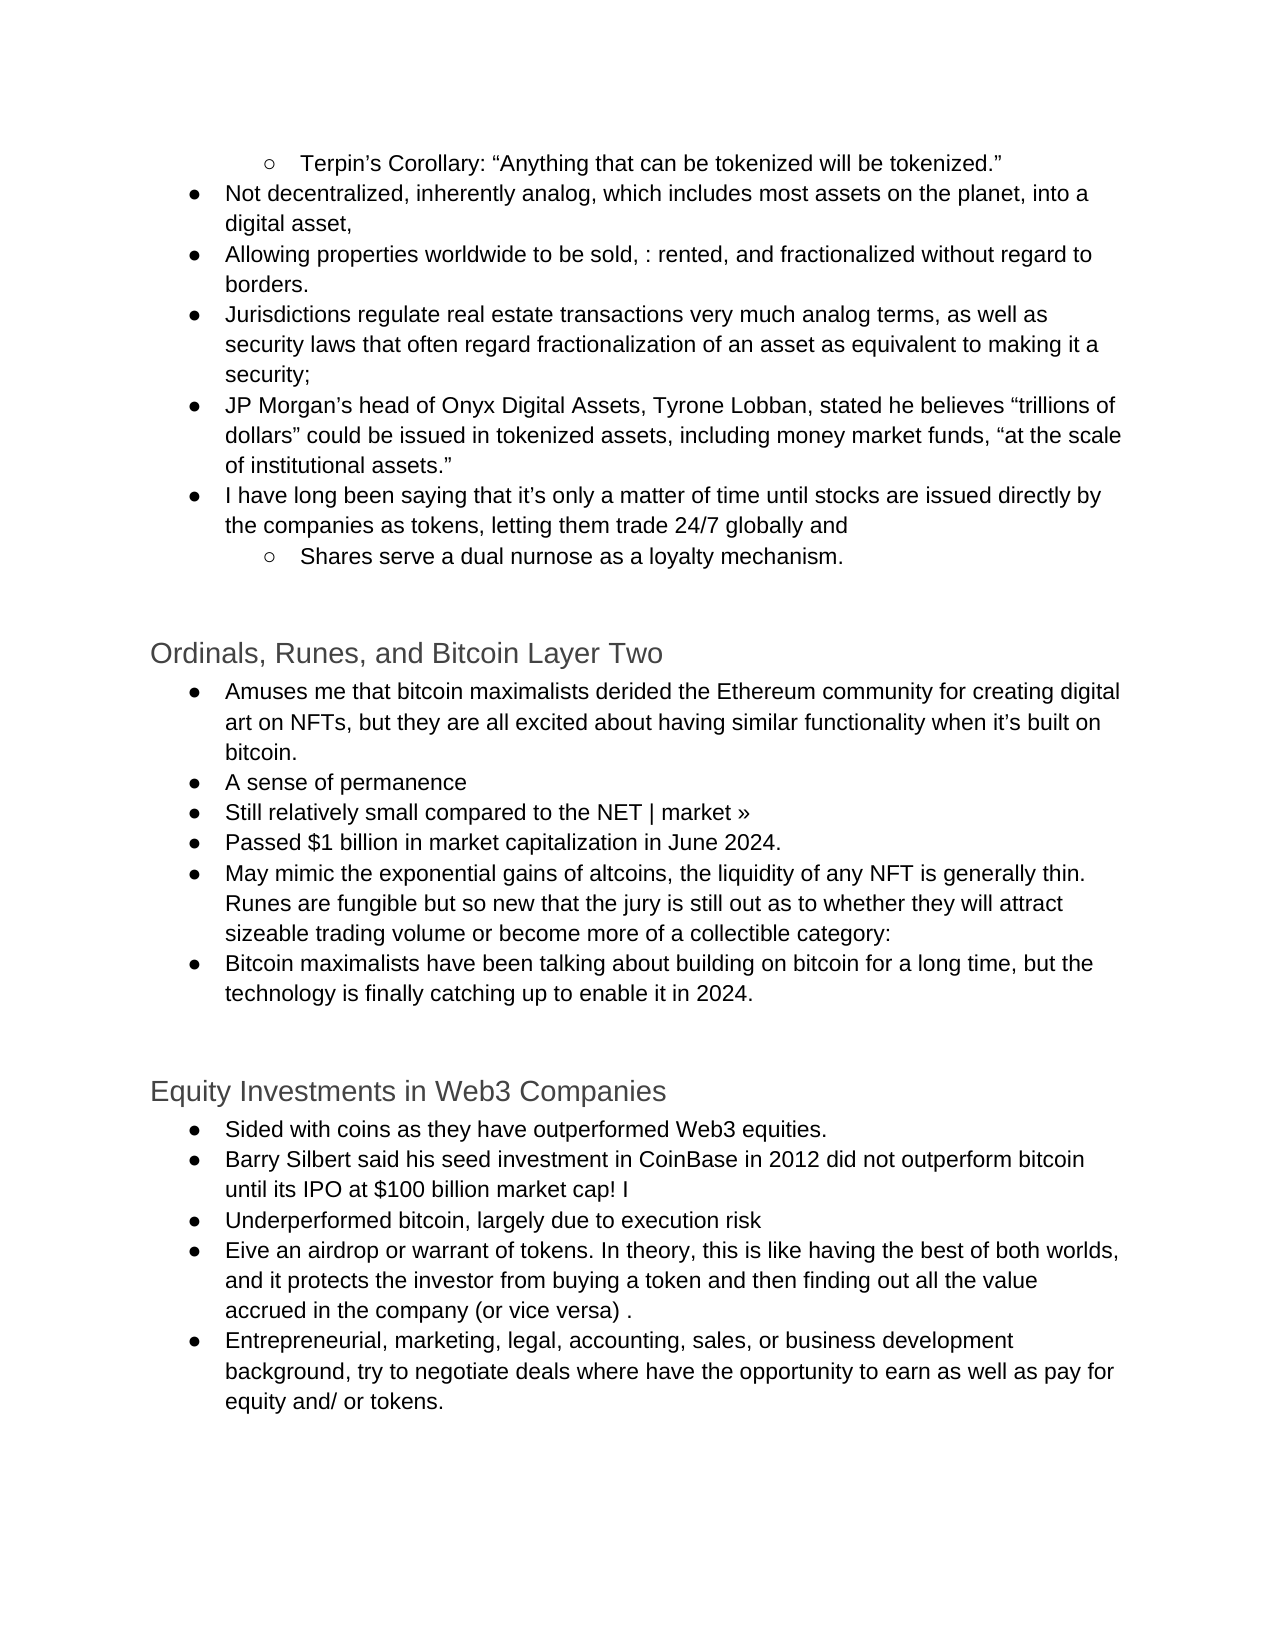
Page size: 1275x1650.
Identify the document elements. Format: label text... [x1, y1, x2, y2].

list Barry Silbert said his seed investment in CoinBase in 2012 did not outperform bitcoin until its IPO at $100 billion market cap! I [187, 1146, 1125, 1203]
list A sense of permanence [187, 769, 1125, 795]
subtitle Equity Investments in Web3 Companies [150, 1074, 1125, 1108]
list Shares serve a dual nurnose as a loyalty mechanism. [262, 543, 1125, 569]
list Amuses me that bitcoin maximalists derided the Ethereum community for creating digital art on NFTs, but they are all excited about having similar functionality when it’s built on bitcoin. [187, 678, 1125, 765]
list Still relatively small compared to the NET | market » [187, 799, 1125, 826]
list Jurisdictions regulate real estate transactions very much analog terms, as well as security laws that often regard fractionalization of an asset as equivalent to making it a security; [187, 301, 1125, 388]
subtitle Ordinals, Runes, and Bitcoin Layer Two [150, 636, 1125, 670]
list Not decentralized, inherently analog, which includes most assets on the planet, into a digital asset, [187, 180, 1125, 237]
list Terpin’s Corollary: “Anything that can be tokenized will be tokenized.” [262, 150, 1125, 176]
list Underperformed bitcoin, largely due to execution risk [187, 1207, 1125, 1233]
list Sided with coins as they have outperformed Web3 equities. [187, 1116, 1125, 1142]
list I have long been saying that it’s only a matter of time until stocks are issued directly by the companies as tokens, letting them trade 24/7 globally and [187, 482, 1125, 539]
list Bitcoin maximalists have been talking about building on bitcoin for a long time, but the technology is finally catching up to enable it in 2024. [187, 950, 1125, 1007]
list Passed $1 billion in market capitalization in June 2024. [187, 829, 1125, 856]
list May mimic the exponential gains of altcoins, the liquidity of any NFT is generally thin. Runes are fungible but so new that the jury is still out as to whether they will attract sizeable trading volume or become more of a collectible category: [187, 859, 1125, 946]
list Entrepreneurial, marketing, legal, accounting, sales, or business development background, try to negotiate deals where have the opportunity to earn as well as pay for equity and/ or tokens. [187, 1327, 1125, 1414]
list Allowing properties worldwide to be sold, : rented, and fractionalized without regard to borders. [187, 241, 1125, 297]
list JP Morgan’s head of Onyx Digital Assets, Tyrone Lobban, stated he believes “trillions of dollars” could be issued in tokenized assets, including money market funds, “at the scale of institutional assets.” [187, 392, 1125, 478]
list Eive an airdrop or warrant of tokens. In theory, this is like having the best of both worlds, and it protects the investor from buying a token and then finding out all the value accrued in the company (or vice versa) . [187, 1237, 1125, 1324]
